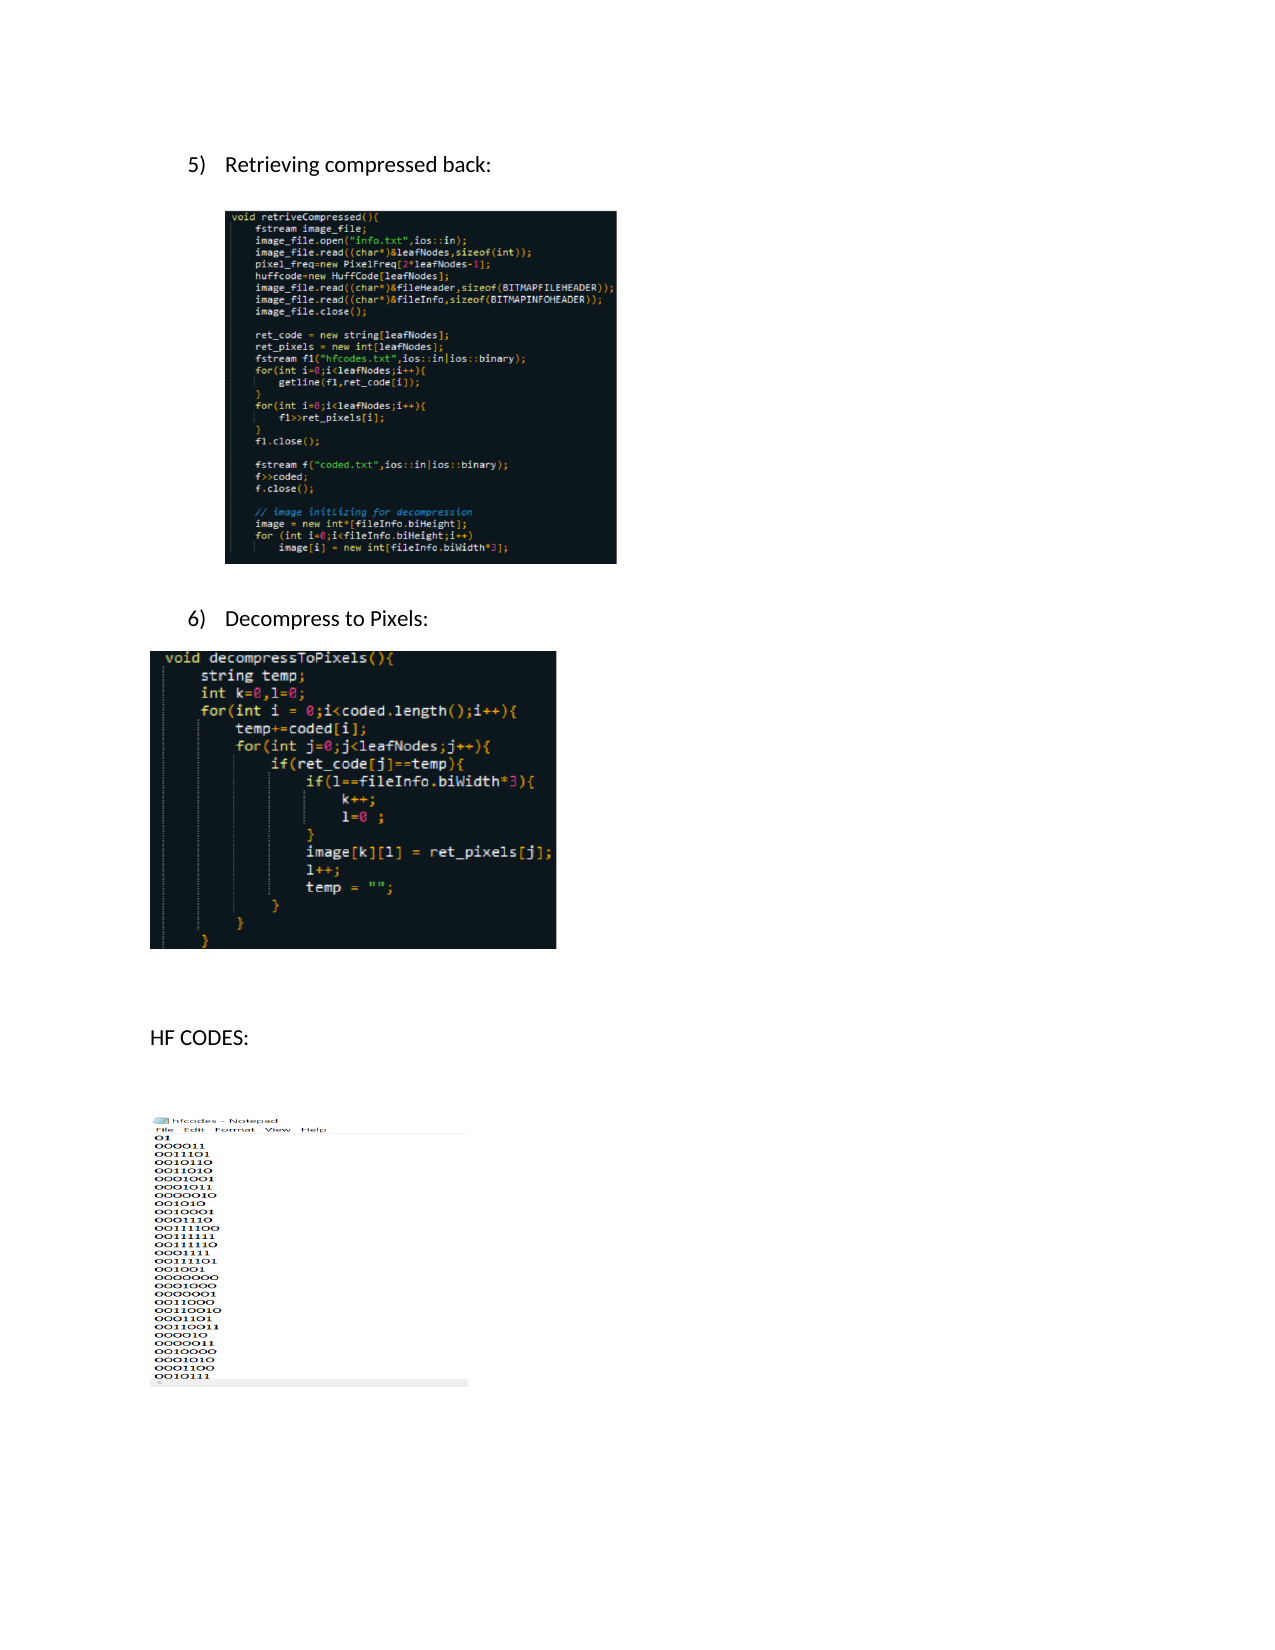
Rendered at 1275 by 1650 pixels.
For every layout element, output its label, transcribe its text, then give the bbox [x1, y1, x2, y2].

list Decompress to Pixels: [187, 604, 1125, 632]
picture [150, 1116, 469, 1387]
picture [150, 651, 557, 949]
list Retrieving compressed back: [187, 150, 1125, 178]
picture [225, 210, 617, 564]
text HF CODES: [150, 1023, 1125, 1051]
